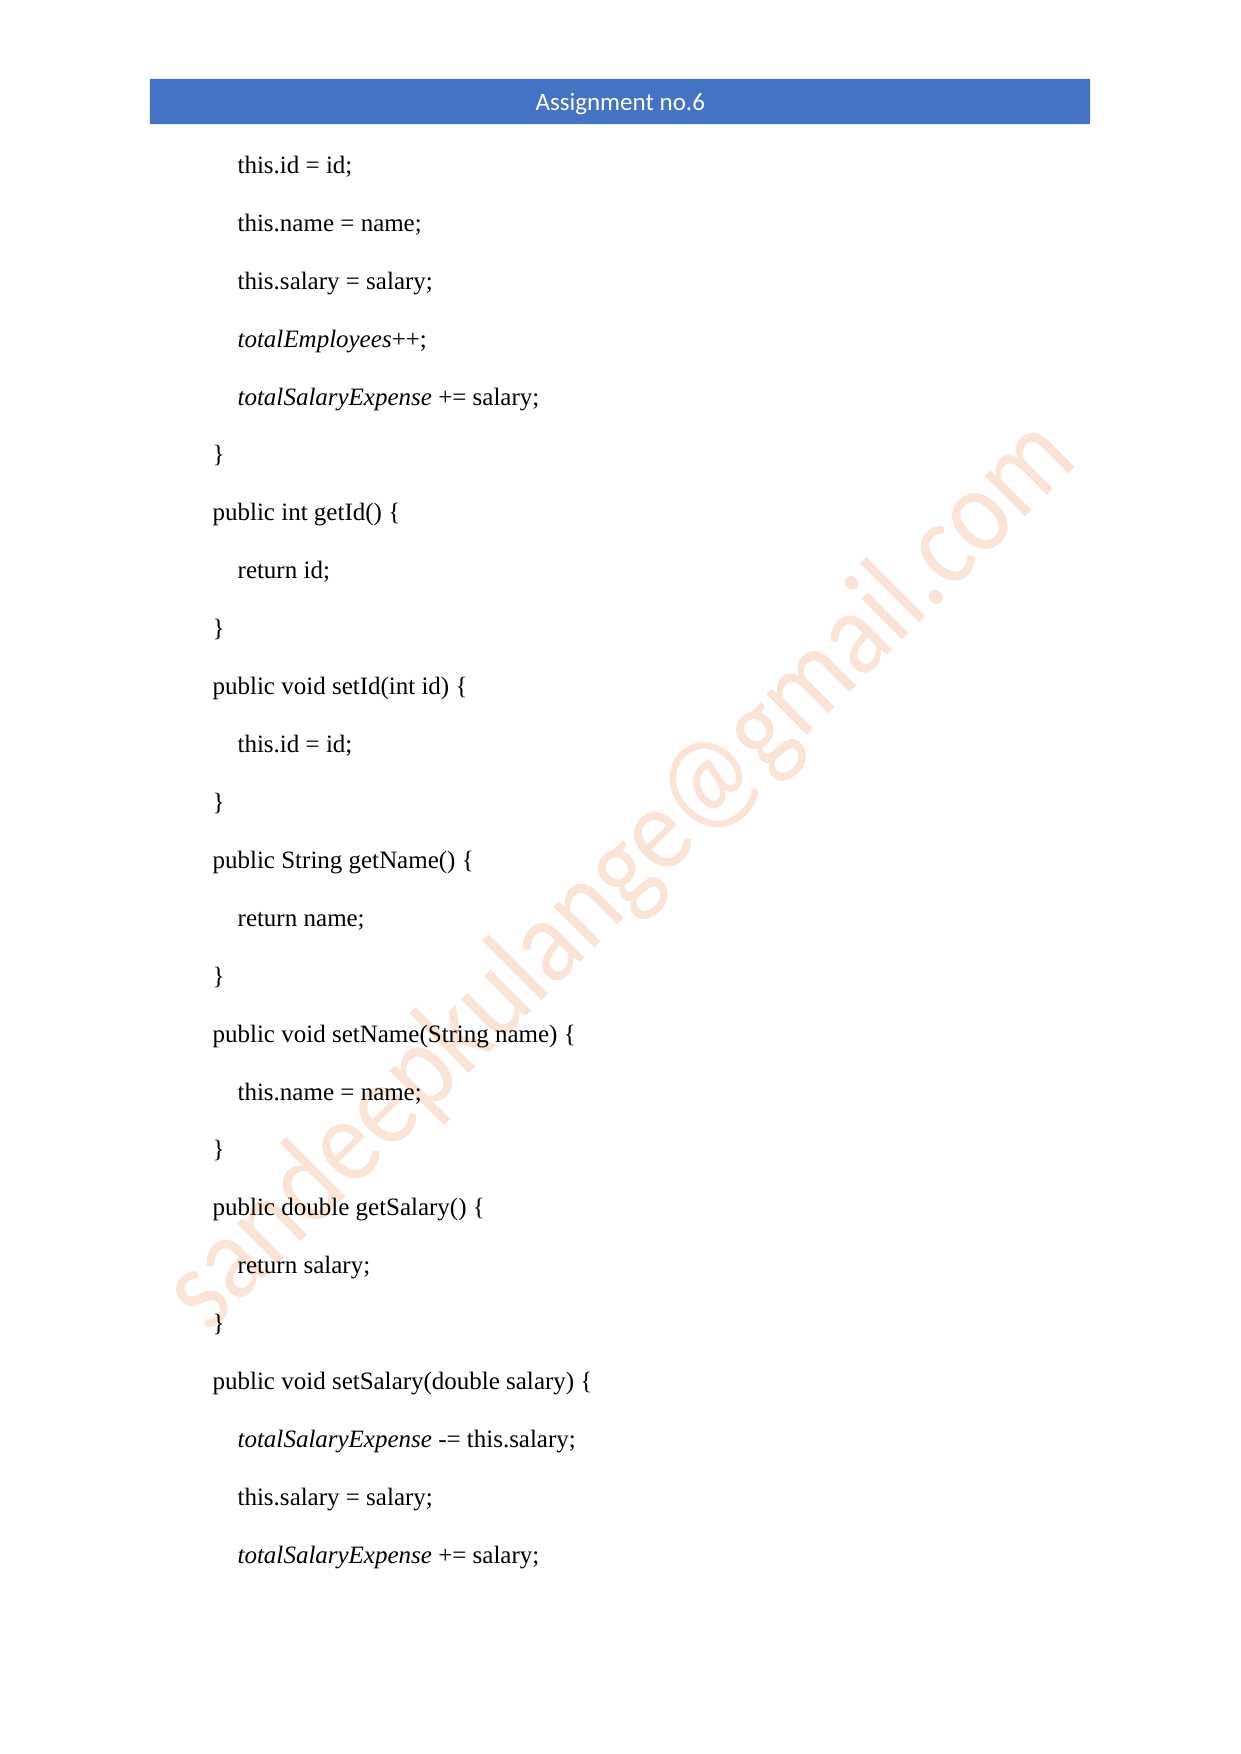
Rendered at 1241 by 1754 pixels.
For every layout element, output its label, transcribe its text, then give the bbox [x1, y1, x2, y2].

text totalSalaryExpense -= this.salary; [187, 1424, 1090, 1453]
text } [187, 961, 1090, 989]
text public void setSalary(double salary) { [187, 1366, 1090, 1395]
text public double getSalary() { [187, 1192, 1090, 1221]
text totalSalaryExpense += salary; [187, 382, 1090, 410]
text totalSalaryExpense += salary; [187, 1540, 1090, 1569]
text } [187, 1308, 1090, 1337]
text this.name = name; [187, 208, 1090, 237]
text return name; [187, 903, 1090, 932]
text return salary; [187, 1250, 1090, 1279]
text } [187, 1134, 1090, 1163]
text } [187, 613, 1090, 642]
text this.id = id; [187, 729, 1090, 758]
text return id; [187, 555, 1090, 584]
text this.id = id; [187, 150, 1090, 179]
text totalEmployees++; [187, 324, 1090, 352]
text } [187, 787, 1090, 816]
text public void setName(String name) { [187, 1019, 1090, 1047]
text } [187, 439, 1090, 468]
text public int getId() { [187, 497, 1090, 526]
text this.salary = salary; [187, 1482, 1090, 1511]
text this.name = name; [187, 1077, 1090, 1105]
text public String getName() { [187, 845, 1090, 874]
text public void setId(int id) { [187, 671, 1090, 700]
text this.salary = salary; [187, 266, 1090, 294]
